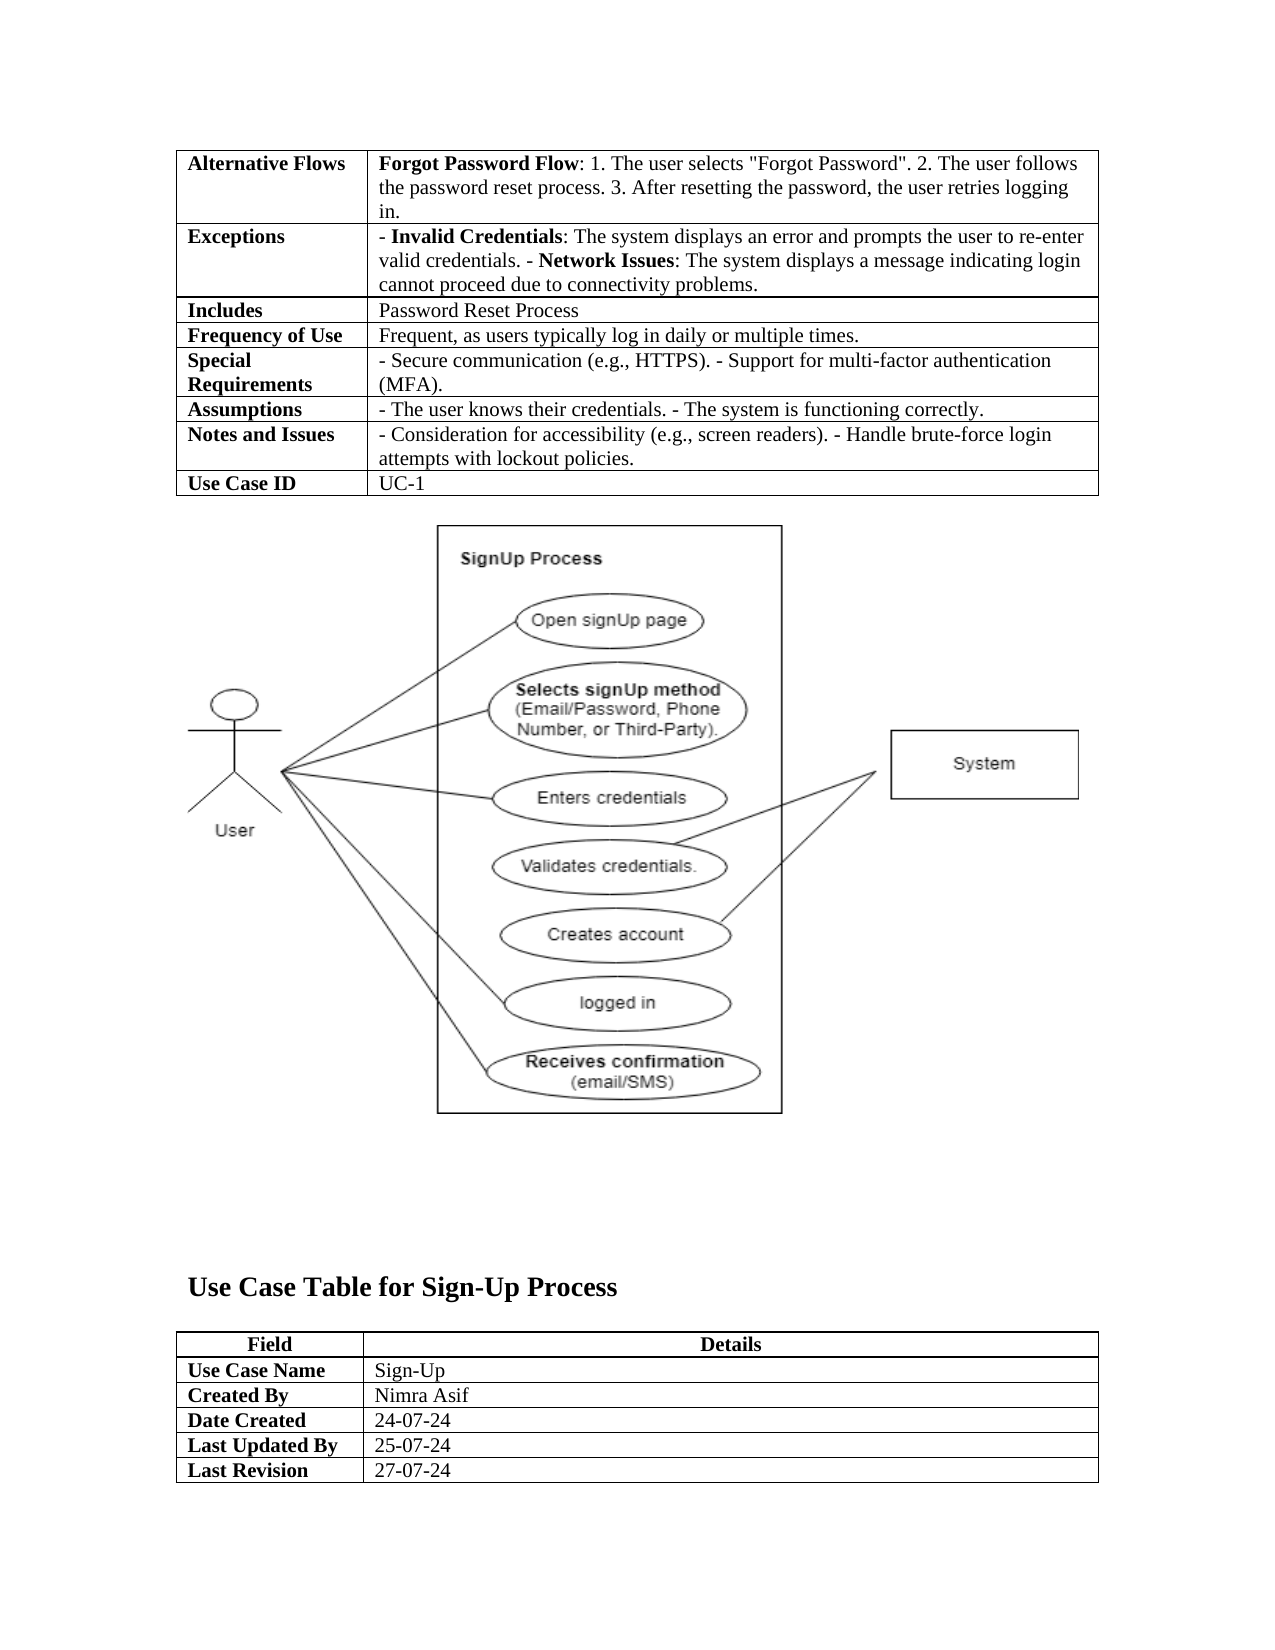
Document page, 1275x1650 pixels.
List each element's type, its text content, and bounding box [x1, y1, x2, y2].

table_cell Date Created [177, 1408, 363, 1432]
table_cell Alternative Flows [177, 151, 367, 223]
table_cell UC-1 [368, 471, 1098, 495]
table_cell 24-07-24 [364, 1408, 1098, 1432]
table_cell - Invalid Credentials: The system displays an error and prompts the user to re-enter valid credentials. - Network Issues: The system displays a message indicating login cannot proceed due to connectivity problems. [368, 224, 1098, 296]
table_cell - Consideration for accessibility (e.g., screen readers). - Handle brute-force login attempts with lockout policies. [368, 422, 1098, 470]
table_cell Notes and Issues [177, 422, 367, 470]
table_cell Last Revision Date [177, 1458, 363, 1482]
table_cell - Secure communication (e.g., HTTPS). - Support for multi-factor authentication (MFA). [368, 348, 1098, 396]
table_cell Password Reset Process [368, 298, 1098, 322]
text Use Case Table for Sign-Up Process [187, 1270, 1087, 1302]
table_cell Exceptions [177, 224, 367, 296]
table_cell Nimra Asif [364, 1383, 1098, 1407]
table_cell 27-07-24 [364, 1458, 1098, 1482]
table_cell Frequency of Use [177, 323, 367, 347]
table_header Field [177, 1333, 363, 1356]
table_cell Created By [177, 1383, 363, 1407]
table_cell Sign-Up [364, 1358, 1098, 1382]
table_cell Frequent, as users typically log in daily or multiple times. [368, 323, 1098, 347]
table_cell Use Case ID [177, 471, 367, 495]
table_cell Assumptions [177, 397, 367, 421]
table_cell Forgot Password Flow: 1. The user selects "Forgot Password". 2. The user follows the password reset process. 3. After resetting the password, the user retries logging in. [368, 151, 1098, 223]
table_cell 25-07-24 [364, 1433, 1098, 1457]
table_cell - The user knows their credentials. - The system is functioning correctly. [368, 397, 1098, 421]
picture [187, 525, 1079, 1114]
table_cell Last Updated By [177, 1433, 363, 1457]
table_cell Includes [177, 298, 367, 322]
table_cell Special Requirements [177, 348, 367, 396]
table_header Details [364, 1333, 1098, 1356]
table_cell Use Case Name [177, 1358, 363, 1382]
